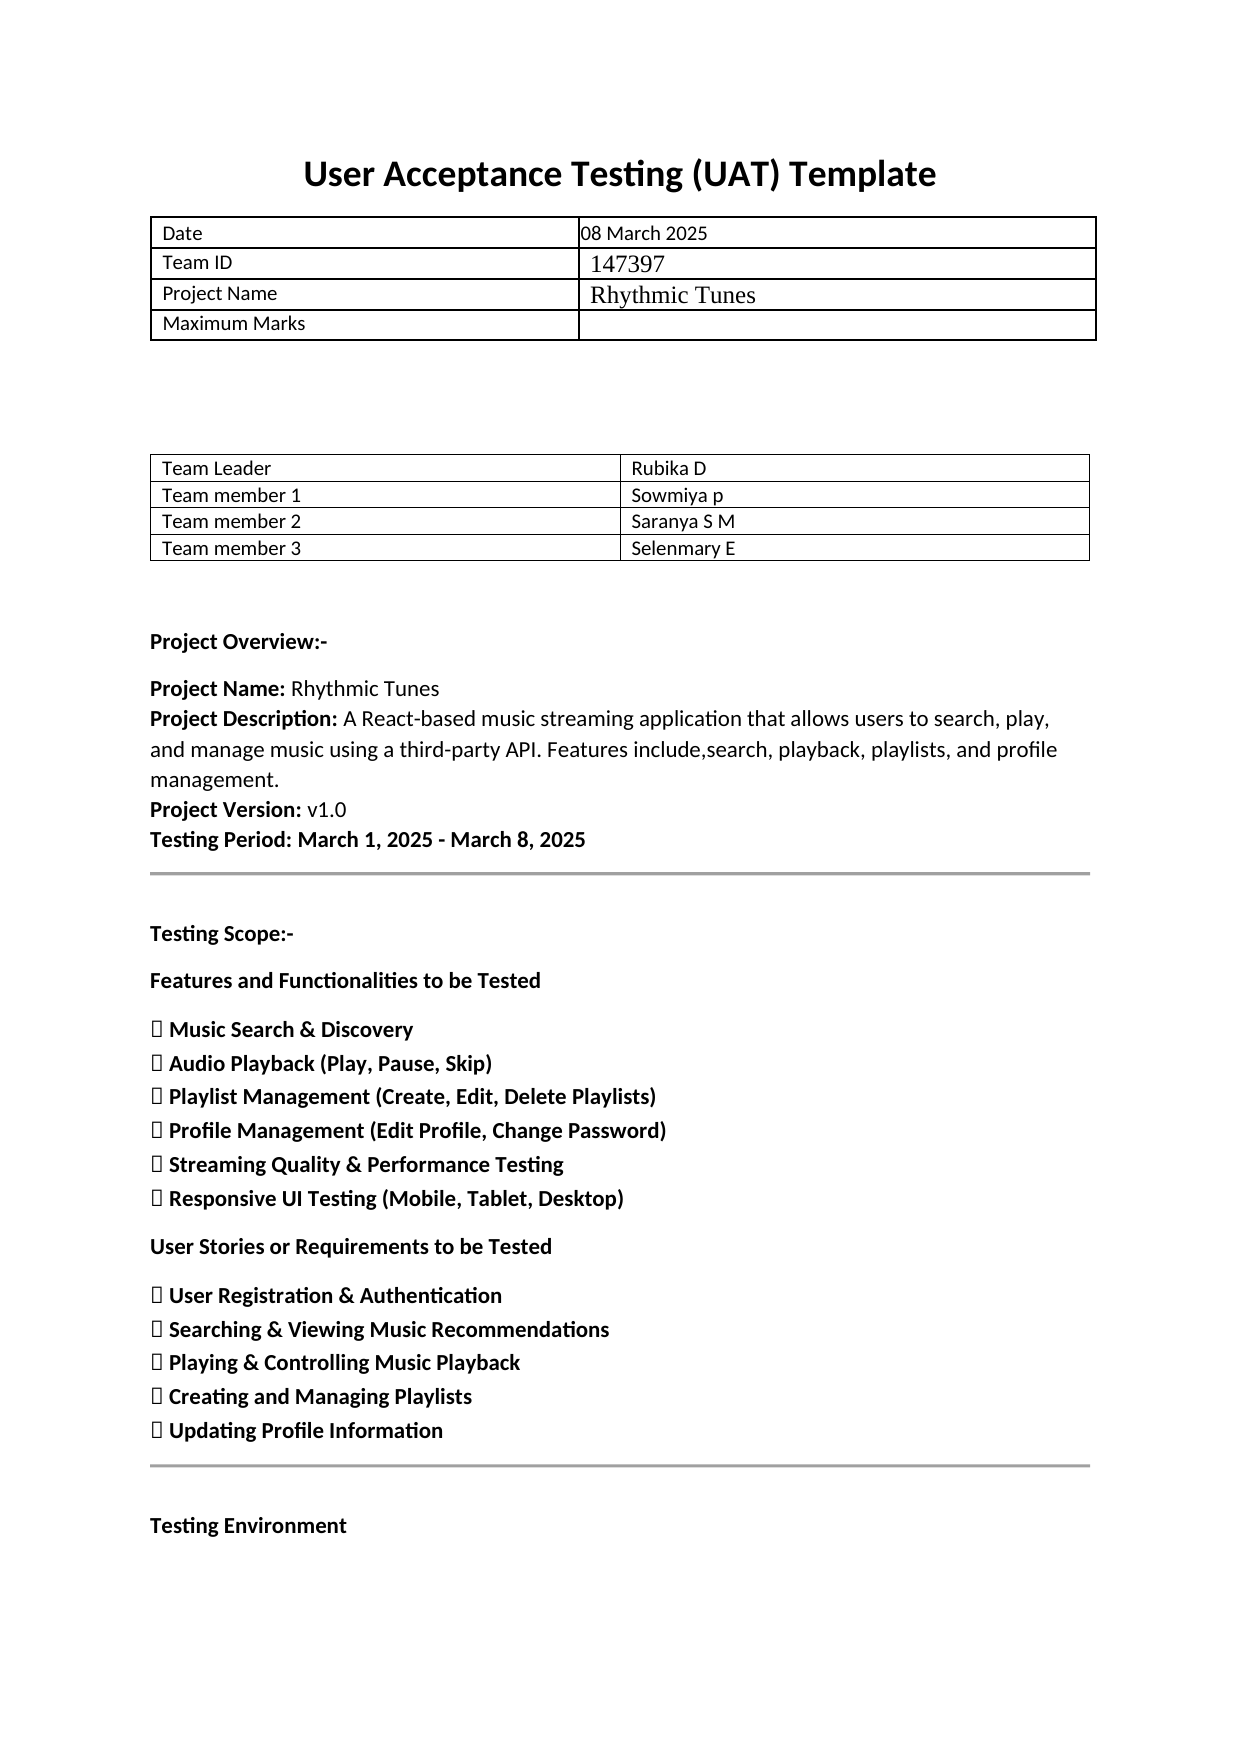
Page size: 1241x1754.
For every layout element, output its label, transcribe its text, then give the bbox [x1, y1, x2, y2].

text ✅ Music Search & Discovery ✅ Audio Playback (Play, Pause, Skip) ✅ Playlist Management (Create, Edit, Delete Playlists) ✅ Profile Management (Edit Profile, Change Password) ✅ Streaming Quality & Performance Testing ✅ Responsive UI Testing (Mobile, Tablet, Desktop) [150, 1013, 1090, 1213]
table_cell Sowmiya p [621, 482, 1089, 507]
text User Acceptance Testing (UAT) Template [150, 150, 1090, 196]
table_cell Saranya S M [621, 508, 1089, 534]
table_cell Team ID [152, 249, 578, 278]
table_cell Team member 2 [151, 508, 620, 534]
table_header Rubika D [621, 455, 1089, 481]
table_header 08 March 2025 [580, 218, 1095, 247]
table_header Date [152, 218, 578, 247]
table_cell 147397 [580, 249, 1095, 278]
text User Stories or Requirements to be Tested [150, 1232, 1090, 1260]
table_cell Maximum Marks [152, 311, 578, 339]
table_cell Team member 1 [151, 482, 620, 507]
table_cell Selenmary E [621, 535, 1089, 560]
text Project Overview:- [150, 627, 1090, 655]
text Project Name: Rhythmic Tunes Project Description: A React-based music streaming application that allows users to search, play, and manage music using a third-party API. Features include,search, playback, playlists, and profile management. Project Version: v1.0 Testing Period: March 1, 2025 - March 8, 2025 [150, 674, 1090, 853]
text Testing Scope:- [150, 919, 1090, 947]
table_header Team Leader [151, 455, 620, 481]
text 📌 User Registration & Authentication 📌 Searching & Viewing Music Recommendations 📌 Playing & Controlling Music Playback 📌 Creating and Managing Playlists 📌 Updating Profile Information [150, 1279, 1090, 1445]
table_cell Rhythmic Tunes [580, 280, 1095, 308]
text Testing Environment [150, 1511, 1090, 1539]
text Features and Functionalities to be Tested [150, 966, 1090, 994]
table_cell [580, 311, 1095, 339]
table_cell Team member 3 [151, 535, 620, 560]
table_cell Project Name [152, 280, 578, 308]
